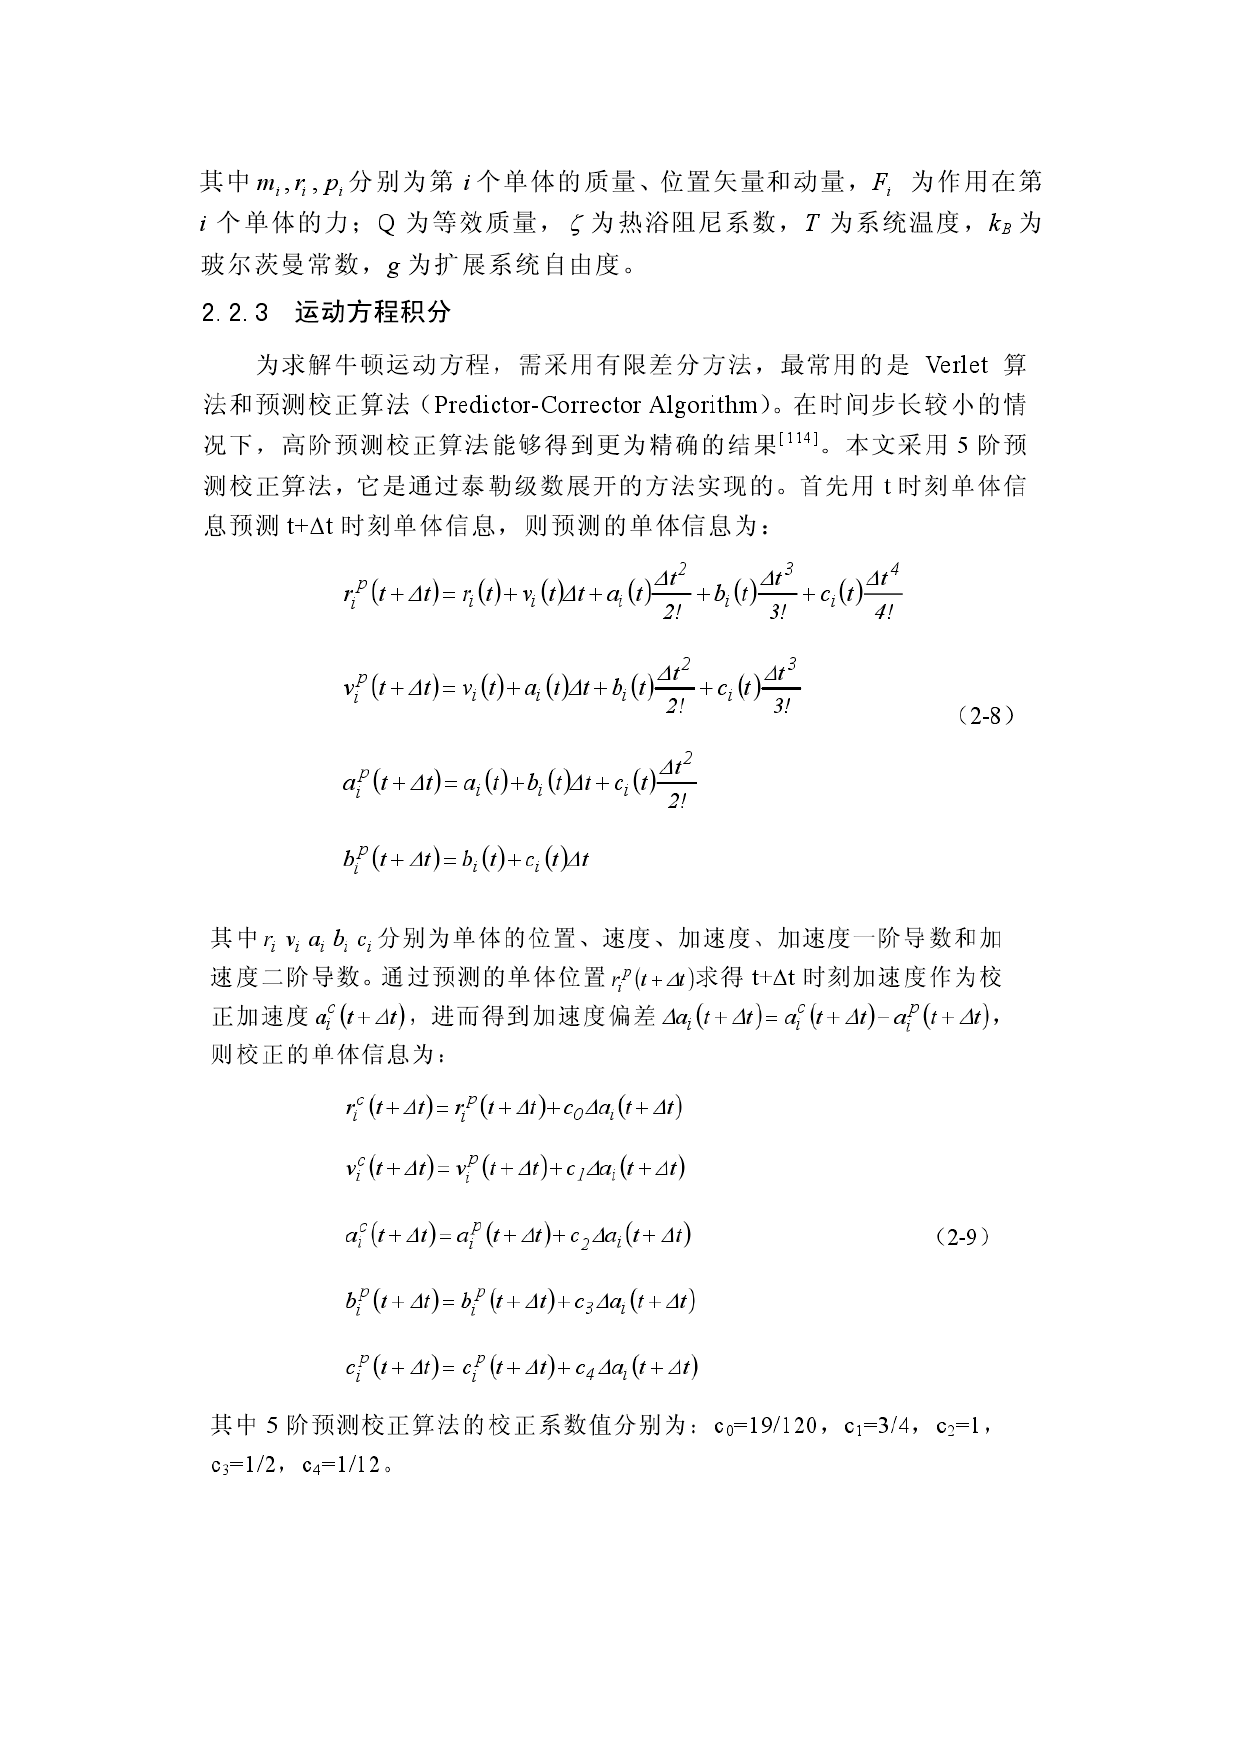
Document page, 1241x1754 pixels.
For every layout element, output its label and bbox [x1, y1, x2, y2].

picture [187, 292, 1053, 897]
picture [187, 162, 1053, 291]
picture [187, 909, 1053, 1492]
